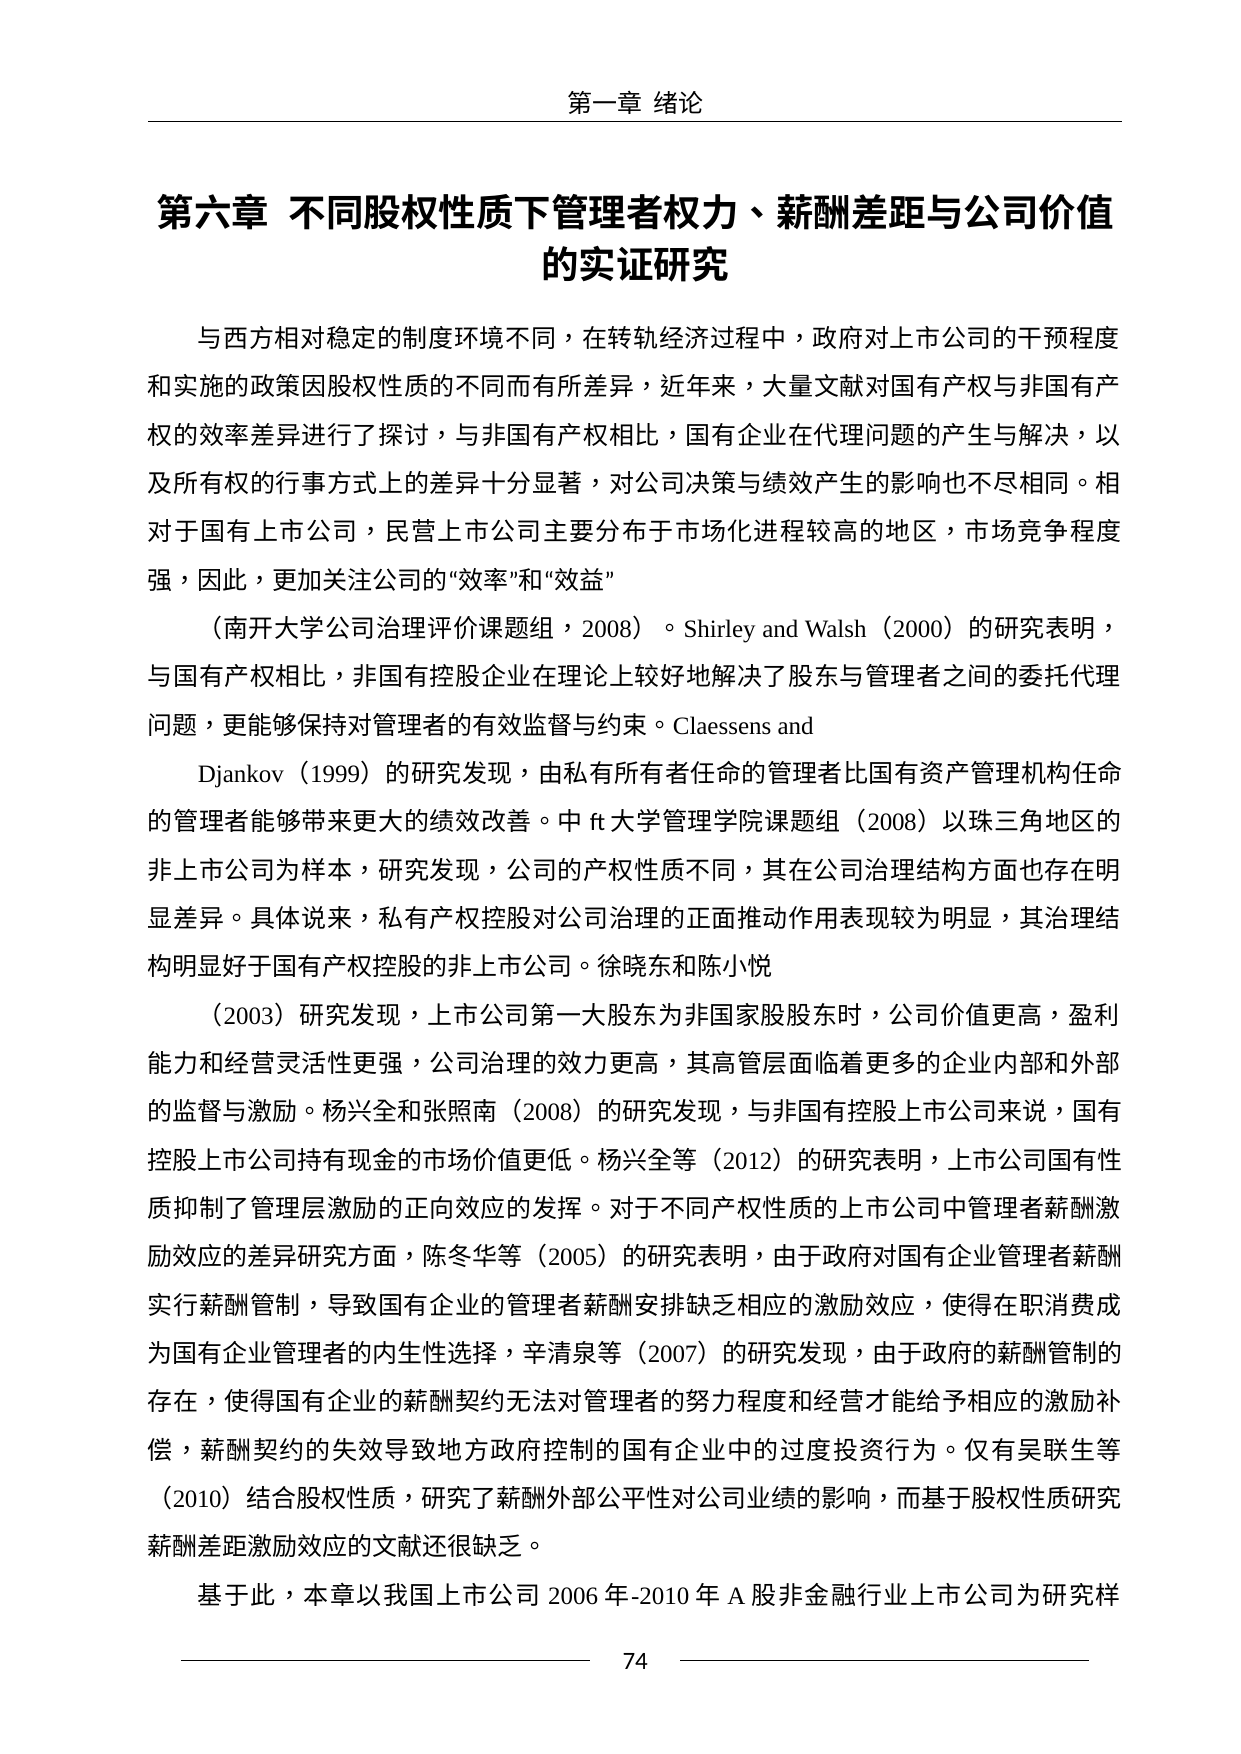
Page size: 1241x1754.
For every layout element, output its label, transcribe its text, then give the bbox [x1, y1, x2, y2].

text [148, 1562, 1122, 1610]
subtitle 第六章 不同股权性质下管理者权力、薪酬差距与公司价值的实证研究 [148, 185, 1122, 289]
text Djankov（1999）的研究发现，由私有所有者任命的管理者比国有资产管理机构任命的管理者能够带来更大的绩效改善。中ft大学管理学院课题组（2008）以珠三角地区的非上市公司为样本，研究发现，公司的产权性质不同，其在公司治理结构方面也存在明显差异。具体说来，私有产权控股对公司治理的正面推动作用表现较为明显，其治理结构明显好于国有产权控股的非上市公司。徐晓东和陈小悦 [148, 740, 1122, 982]
text （2003）研究发现，上市公司第一大股东为非国家股股东时，公司价值更高，盈利能力和经营灵活性更强，公司治理的效力更高，其高管层面临着更多的企业内部和外部的监督与激励。杨兴全和张照南（2008）的研究发现，与非国有控股上市公司来说，国有控股上市公司持有现金的市场价值更低。杨兴全等（2012）的研究表明，上市公司国有性质抑制了管理层激励的正向效应的发挥。对于不同产权性质的上市公司中管理者薪酬激励效应的差异研究方面，陈冬华等（2005）的研究表明，由于政府对国有企业管理者薪酬实行薪酬管制，导致国有企业的管理者薪酬安排缺乏相应的激励效应，使得在职消费成为国有企业管理者的内生性选择，辛清泉等（2007）的研究发现，由于政府的薪酬管制的存在，使得国有企业的薪酬契约无法对管理者的努力程度和经营才能给予相应的激励补偿，薪酬契约的失效导致地方政府控制的国有企业中的过度投资行为。仅有吴联生等（2010）结合股权性质，研究了薪酬外部公平性对公司业绩的影响，而基于股权性质研究薪酬差距激励效应的文献还很缺乏。 [148, 982, 1122, 1562]
text （南开大学公司治理评价课题组，2008）。Shirley and Walsh（2000）的研究表明，与国有产权相比，非国有控股企业在理论上较好地解决了股东与管理者之间的委托代理问题，更能够保持对管理者的有效监督与约束。Claessens and [148, 595, 1122, 740]
text 与西方相对稳定的制度环境不同，在转轨经济过程中，政府对上市公司的干预程度和实施的政策因股权性质的不同而有所差异，近年来，大量文献对国有产权与非国有产权的效率差异进行了探讨，与非国有产权相比，国有企业在代理问题的产生与解决，以及所有权的行事方式上的差异十分显著，对公司决策与绩效产生的影响也不尽相同。相对于国有上市公司，民营上市公司主要分布于市场化进程较高的地区，市场竞争程度强，因此，更加关注公司的“效率”和“效益” [148, 305, 1122, 595]
